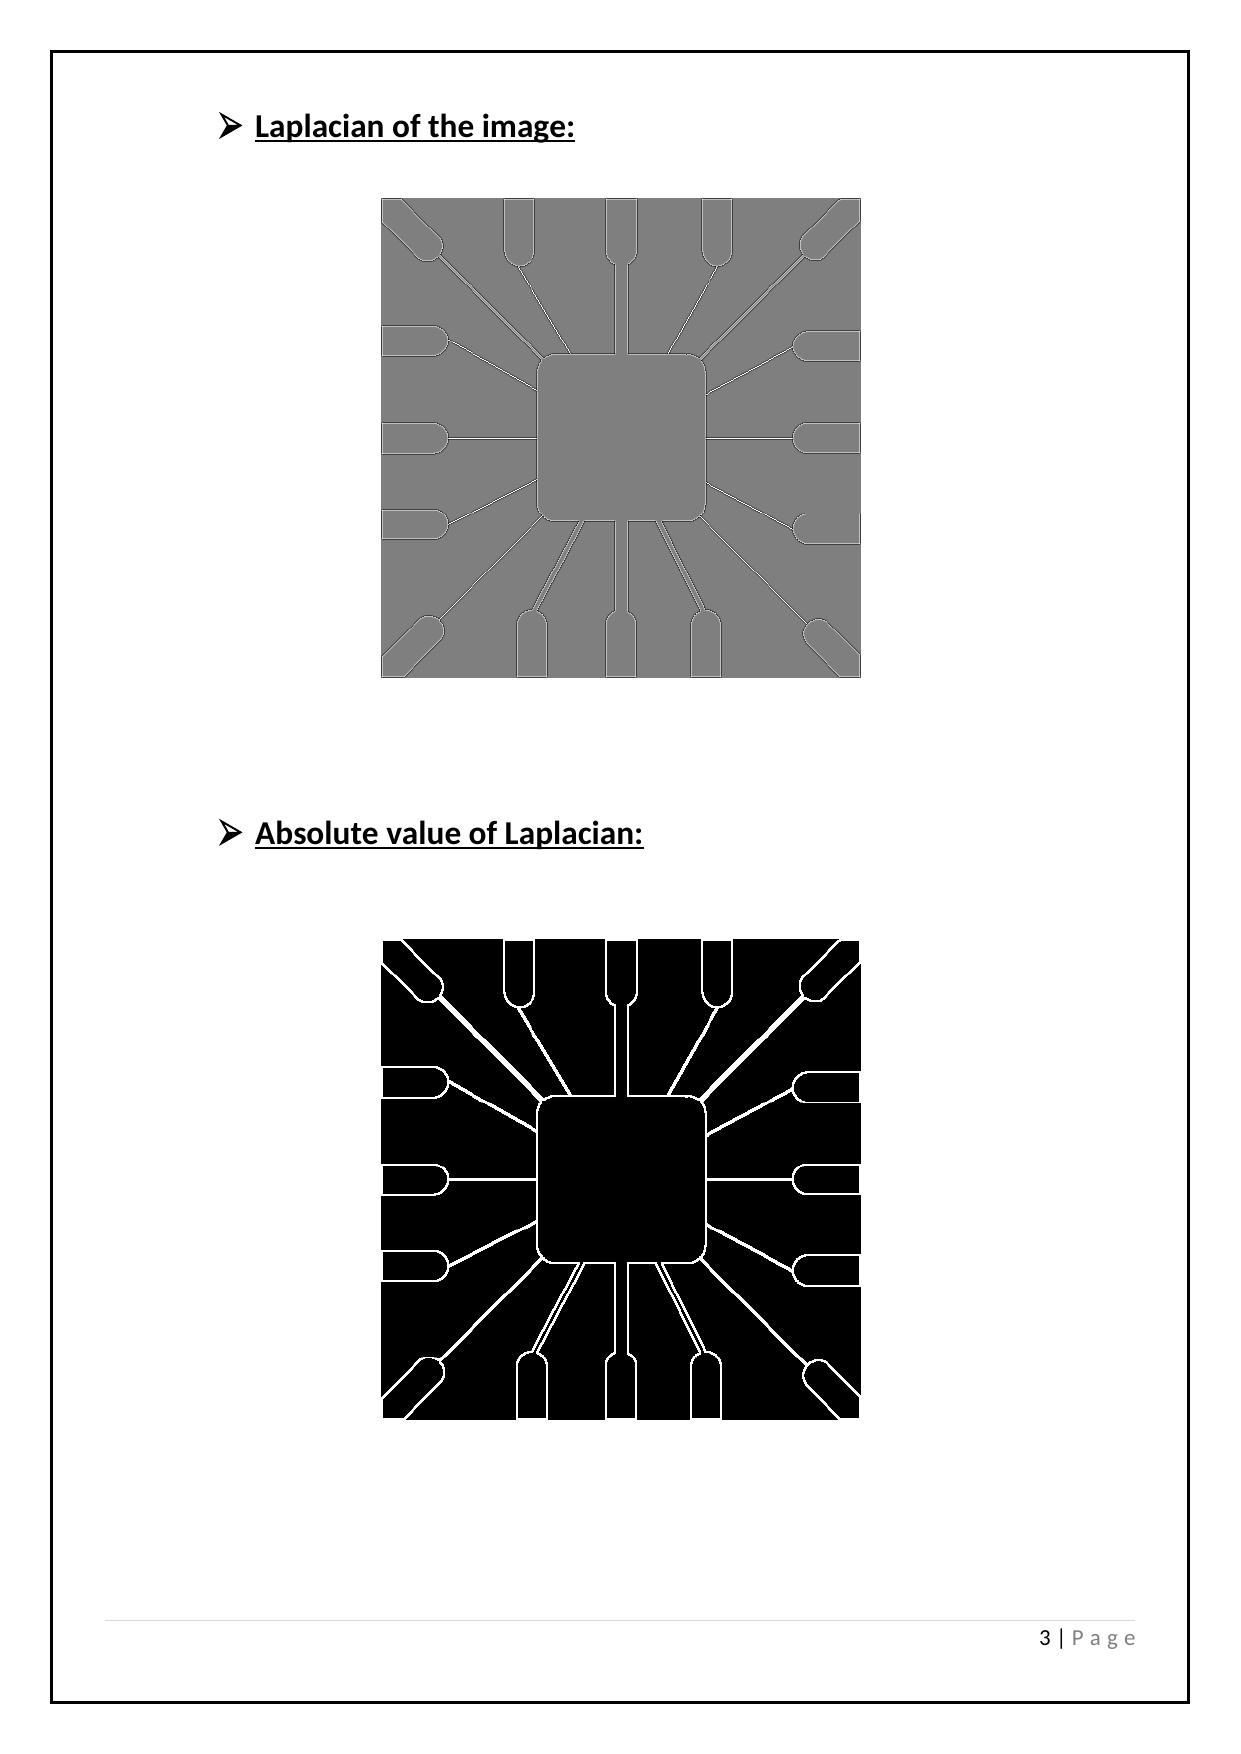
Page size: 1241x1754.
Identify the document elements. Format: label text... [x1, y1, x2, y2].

list Absolute value of Laplacian: [217, 812, 1135, 853]
picture [295, 912, 945, 1485]
picture [295, 170, 945, 743]
list Laplacian of the image: [217, 105, 1135, 146]
